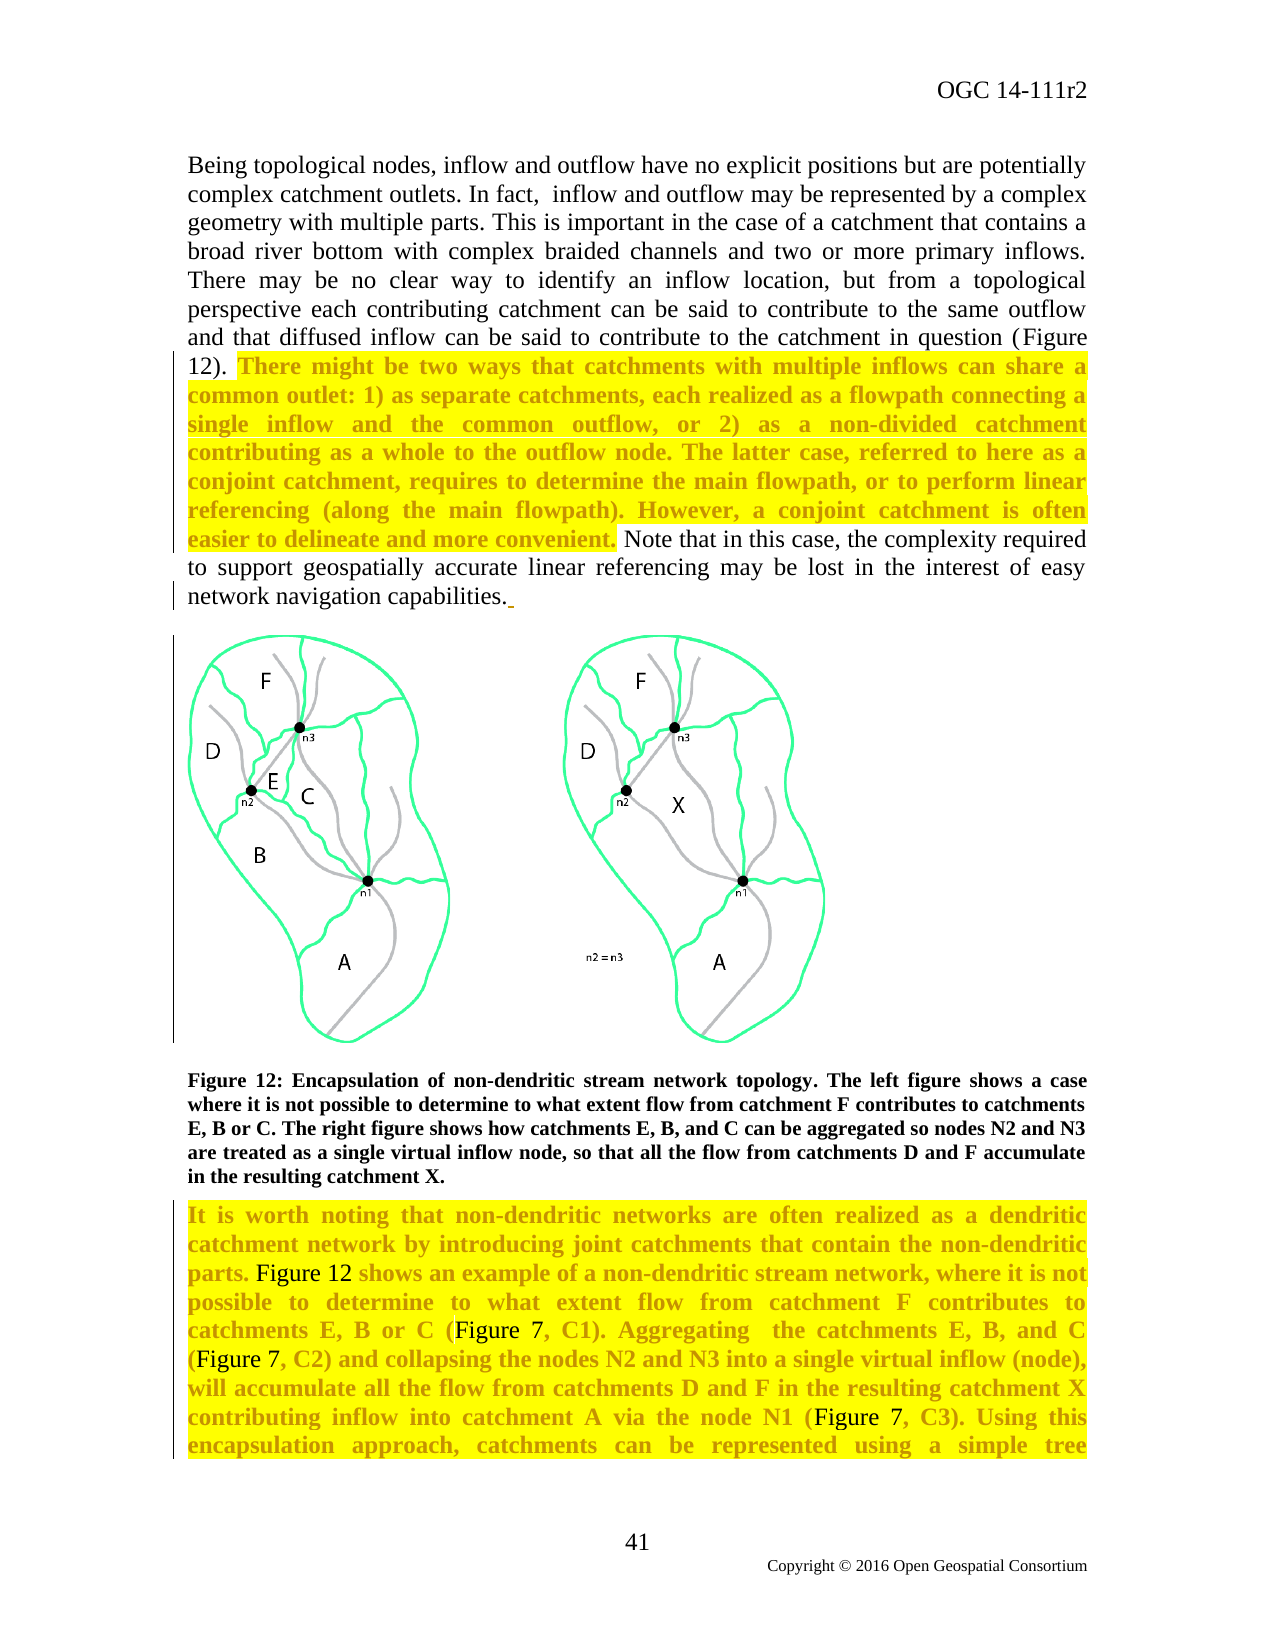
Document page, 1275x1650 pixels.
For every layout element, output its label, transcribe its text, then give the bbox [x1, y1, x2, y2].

picture [562, 635, 826, 1043]
picture [187, 635, 451, 1043]
text Being topological nodes, inflow and outflow have no explicit positions but are potentially complex catchment outlets. In fact, inflow and outflow may be represented by a complex geometry with multiple parts. This is important in the case of a catchment that contains a broad river bottom with complex braided channels and two or more primary inflows. There may be no clear way to identify an inflow location, but from a topological perspective each contributing catchment can be said to contribute to the same outflow and that diffused inflow can be said to contribute to the catchment in question (Figure 12). There might be two ways that catchments with multiple inflows can share a common outlet: 1) as separate catchments, each realized as a flowpath connecting a single inflow and the common outflow, or 2) as a non-divided catchment contributing as a whole to the outflow node. The latter case, referred to here as a conjoint catchment, requires to determine the main flowpath, or to perform linear referencing (along the main flowpath). However, a conjoint catchment is often easier to delineate and more convenient. Note that in this case, the complexity required to support geospatially accurate linear referencing may be lost in the interest of easy network navigation capabilities. [187, 150, 1087, 610]
text Figure 12: Encapsulation of non-dendritic stream network topology. The left figure shows a case where it is not possible to determine to what extent flow from catchment F contributes to catchments E, B or C. The right figure shows how catchments E, B, and C can be aggregated so nodes N2 and N3 are treated as a single virtual inflow node, so that all the flow from catchments D and F accumulate in the resulting catchment X. [187, 1067, 1087, 1188]
